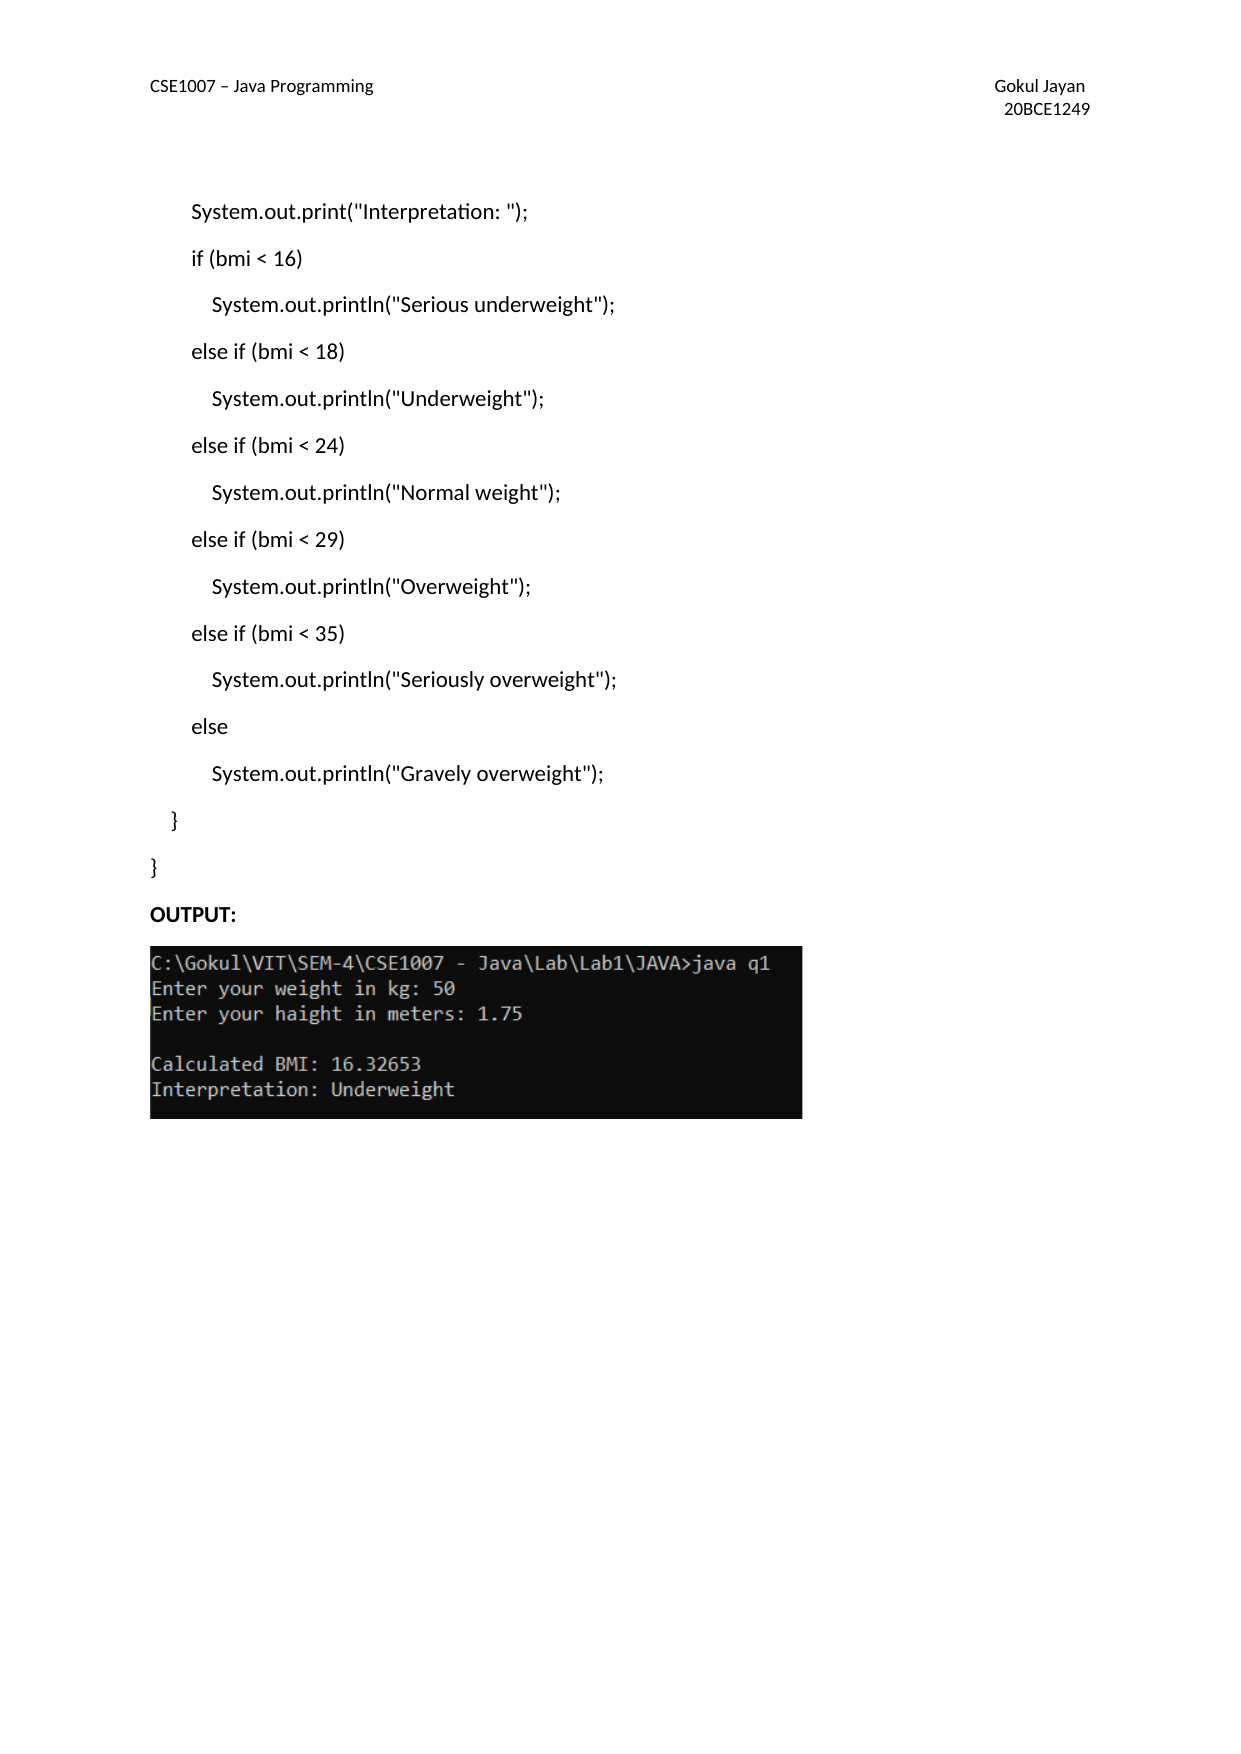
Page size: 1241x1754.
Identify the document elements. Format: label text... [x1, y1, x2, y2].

text System.out.print("Interpretation: "); [150, 197, 1090, 225]
text else if (bmi < 35) [150, 619, 1090, 647]
text System.out.println("Overweight"); [150, 572, 1090, 600]
text System.out.println("Underweight"); [150, 384, 1090, 412]
text else [150, 712, 1090, 741]
text System.out.println("Gravely overweight"); [150, 759, 1090, 787]
text else if (bmi < 18) [150, 337, 1090, 366]
picture [150, 946, 803, 1119]
text if (bmi < 16) [150, 244, 1090, 272]
text OUTPUT: [150, 900, 1090, 928]
text else if (bmi < 29) [150, 525, 1090, 553]
text System.out.println("Seriously overweight"); [150, 666, 1090, 694]
text } [150, 853, 1090, 881]
text else if (bmi < 24) [150, 431, 1090, 459]
text System.out.println("Normal weight"); [150, 478, 1090, 506]
text } [150, 806, 1090, 834]
text System.out.println("Serious underweight"); [150, 291, 1090, 319]
